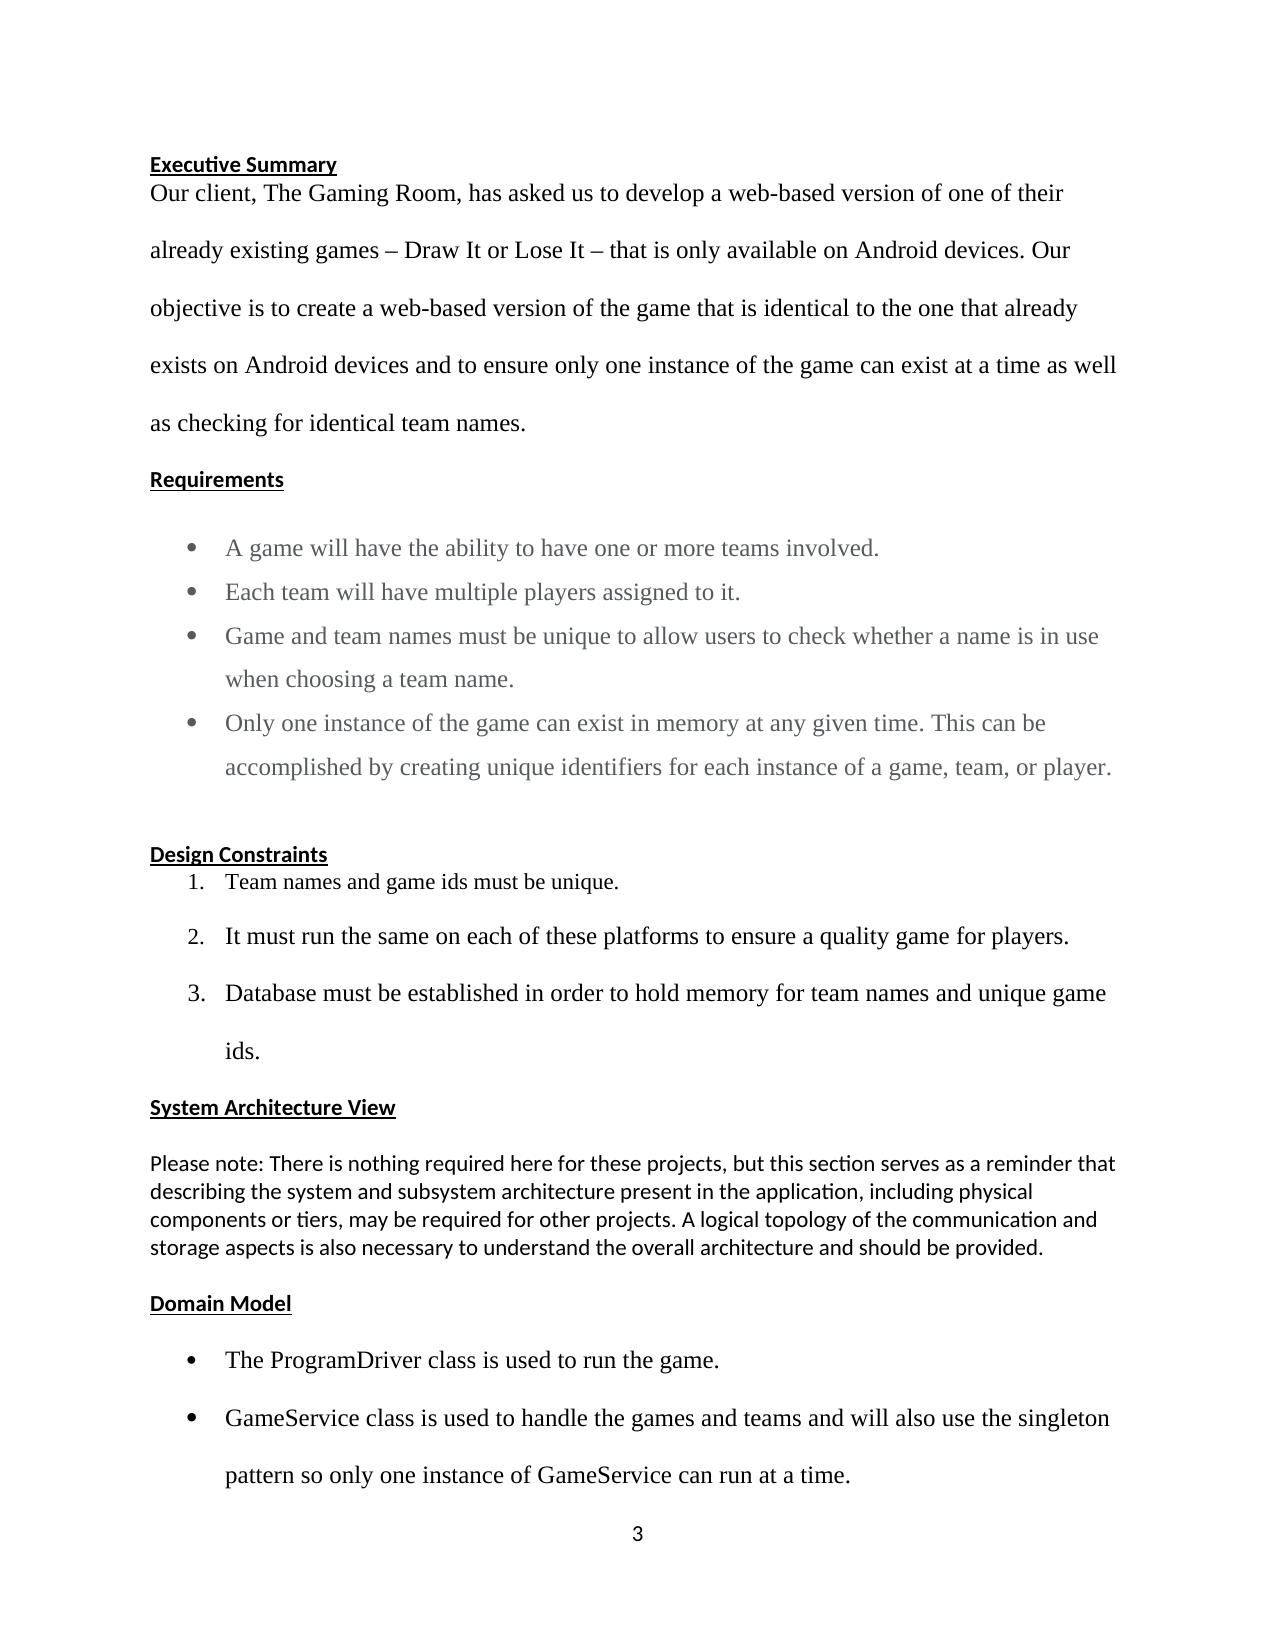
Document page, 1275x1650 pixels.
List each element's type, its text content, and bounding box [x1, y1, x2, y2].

list The ProgramDriver class is used to run the game. [187, 1346, 1125, 1374]
text Our client, The Gaming Room, has asked us to develop a web-based version of one of their already existing games – Draw It or Lose It – that is only available on Android devices. Our objective is to create a web-based version of the game that is identical to the one that already exists on Android devices and to ensure only one instance of the game can exist at a time as well as checking for identical team names. [150, 178, 1125, 437]
list Database must be established in order to hold memory for team names and unique game ids. [187, 978, 1125, 1064]
text Please note: There is nothing required here for these projects, but this section serves as a reminder that describing the system and subsystem architecture present in the application, including physical components or tiers, may be required for other projects. A logical topology of the communication and storage aspects is also necessary to understand the overall architecture and should be provided. [150, 1149, 1125, 1261]
subtitle Domain Model [150, 1289, 1125, 1317]
subtitle Requirements [150, 466, 1125, 493]
subtitle Executive Summary [150, 150, 1125, 178]
list It must run the same on each of these platforms to ensure a quality game for players. [187, 921, 1125, 949]
subtitle Design Constraints [150, 840, 1125, 868]
list Game and team names must be unique to allow users to check whether a name is in use when choosing a team name. [187, 609, 1125, 697]
list Only one instance of the game can exist in memory at any given time. This can be accomplished by creating unique identifiers for each instance of a game, team, or player. [187, 697, 1125, 784]
list Team names and game ids must be unique. [187, 868, 1125, 894]
list Each team will have multiple players assigned to it. [187, 565, 1125, 609]
list A game will have the ability to have one or more teams involved. [187, 522, 1125, 565]
list GameService class is used to handle the games and teams and will also use the singleton pattern so only one instance of GameService can run at a time. [187, 1403, 1125, 1489]
subtitle System Architecture View [150, 1093, 1125, 1121]
